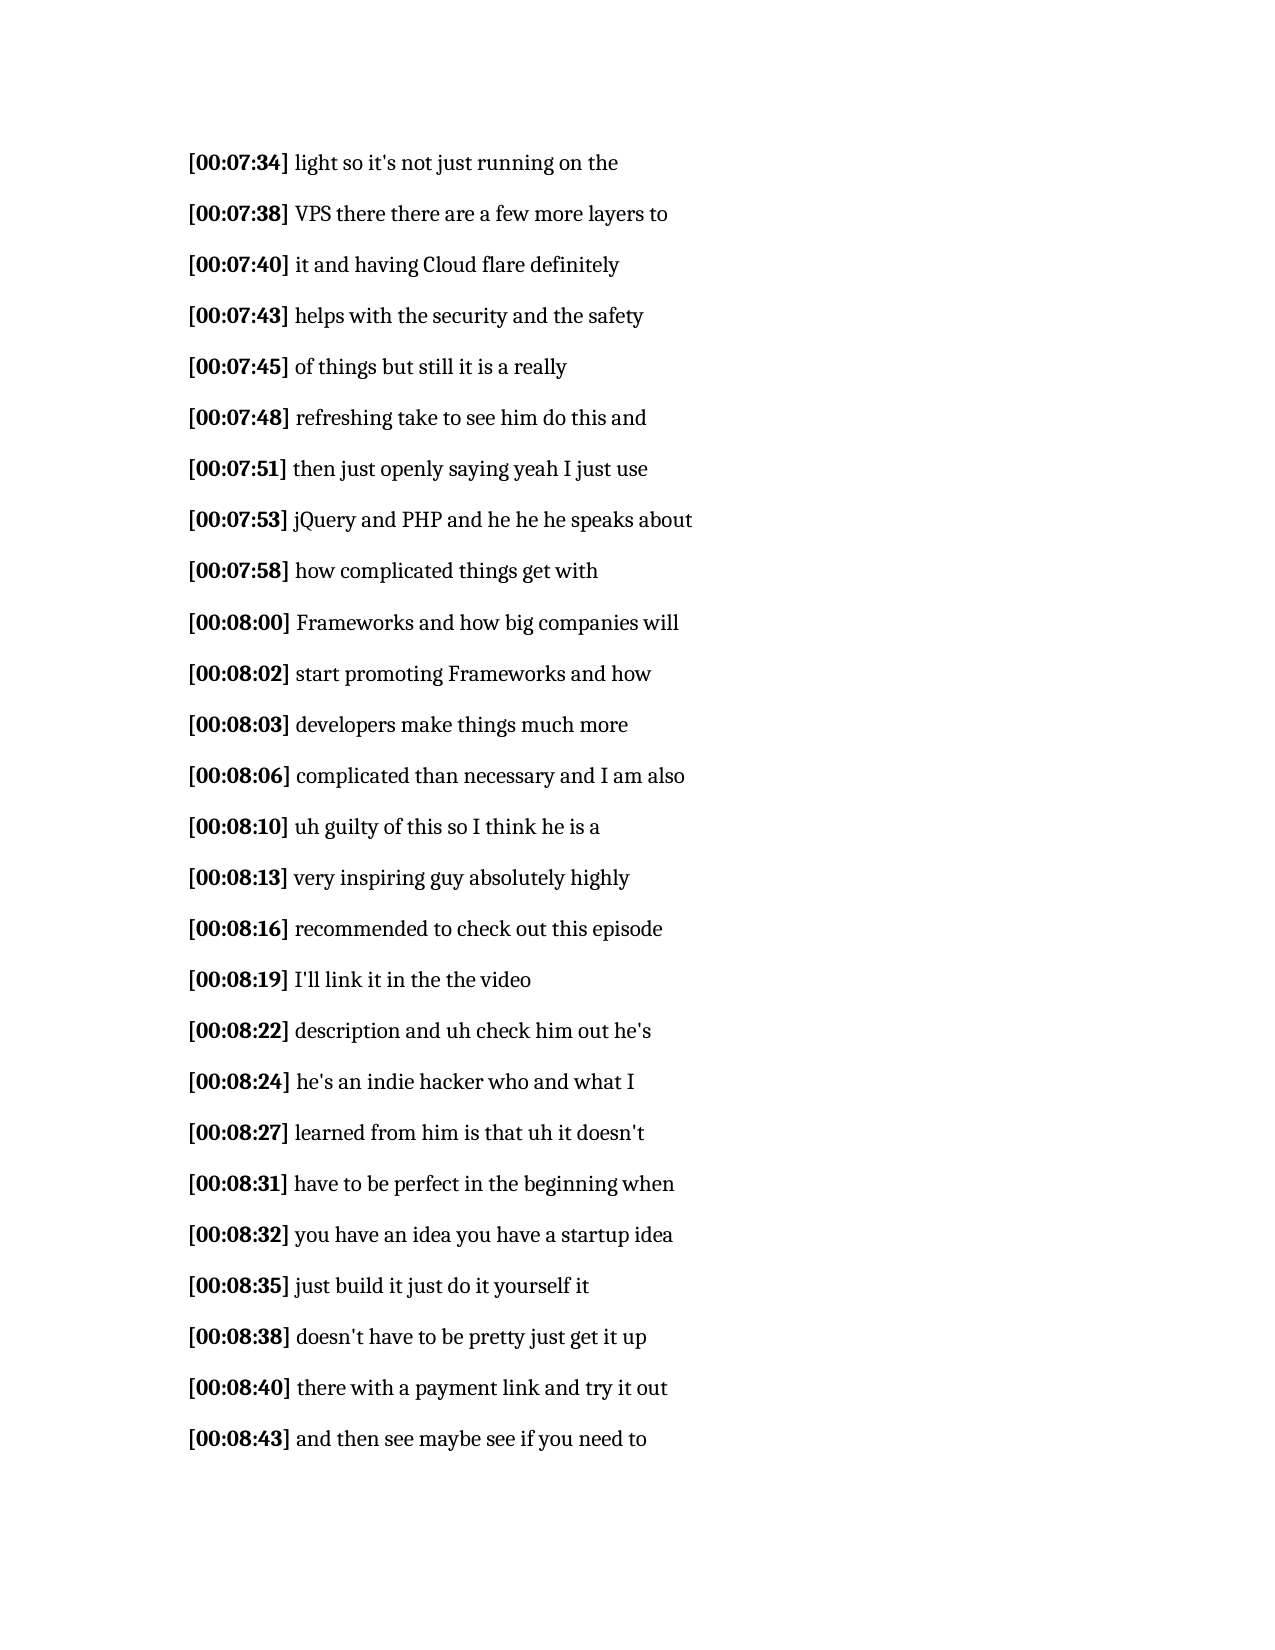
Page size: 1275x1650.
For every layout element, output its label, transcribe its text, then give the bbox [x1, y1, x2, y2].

text [00:08:40] there with a payment link and try it out [187, 1375, 1087, 1401]
text [00:08:03] developers make things much more [187, 711, 1087, 738]
text [00:08:22] description and uh check him out he's [187, 1018, 1087, 1044]
text [00:08:43] and then see maybe see if you need to [187, 1426, 1087, 1452]
text [00:07:45] of things but still it is a really [187, 354, 1087, 381]
text [00:08:35] just build it just do it yourself it [187, 1273, 1087, 1299]
text [00:07:48] refreshing take to see him do this and [187, 405, 1087, 432]
text [00:08:00] Frameworks and how big companies will [187, 609, 1087, 636]
text [00:07:53] jQuery and PHP and he he he speaks about [187, 507, 1087, 534]
text [00:08:02] start promoting Frameworks and how [187, 660, 1087, 687]
text [00:07:58] how complicated things get with [187, 558, 1087, 585]
text [00:08:31] have to be perfect in the beginning when [187, 1171, 1087, 1197]
text [00:08:27] learned from him is that uh it doesn't [187, 1120, 1087, 1146]
text [00:07:40] it and having Cloud flare definitely [187, 252, 1087, 278]
text [00:08:13] very inspiring guy absolutely highly [187, 864, 1087, 891]
text [00:08:24] he's an indie hacker who and what I [187, 1069, 1087, 1095]
text [00:08:16] recommended to check out this episode [187, 916, 1087, 942]
text [00:08:38] doesn't have to be pretty just get it up [187, 1324, 1087, 1350]
text [00:08:32] you have an idea you have a startup idea [187, 1222, 1087, 1248]
text [00:08:06] complicated than necessary and I am also [187, 762, 1087, 789]
text [00:08:10] uh guilty of this so I think he is a [187, 813, 1087, 840]
text [00:07:51] then just openly saying yeah I just use [187, 456, 1087, 483]
text [00:08:19] I'll link it in the the video [187, 967, 1087, 993]
text [00:07:38] VPS there there are a few more layers to [187, 201, 1087, 227]
text [00:07:34] light so it's not just running on the [187, 150, 1087, 176]
text [00:07:43] helps with the security and the safety [187, 303, 1087, 329]
